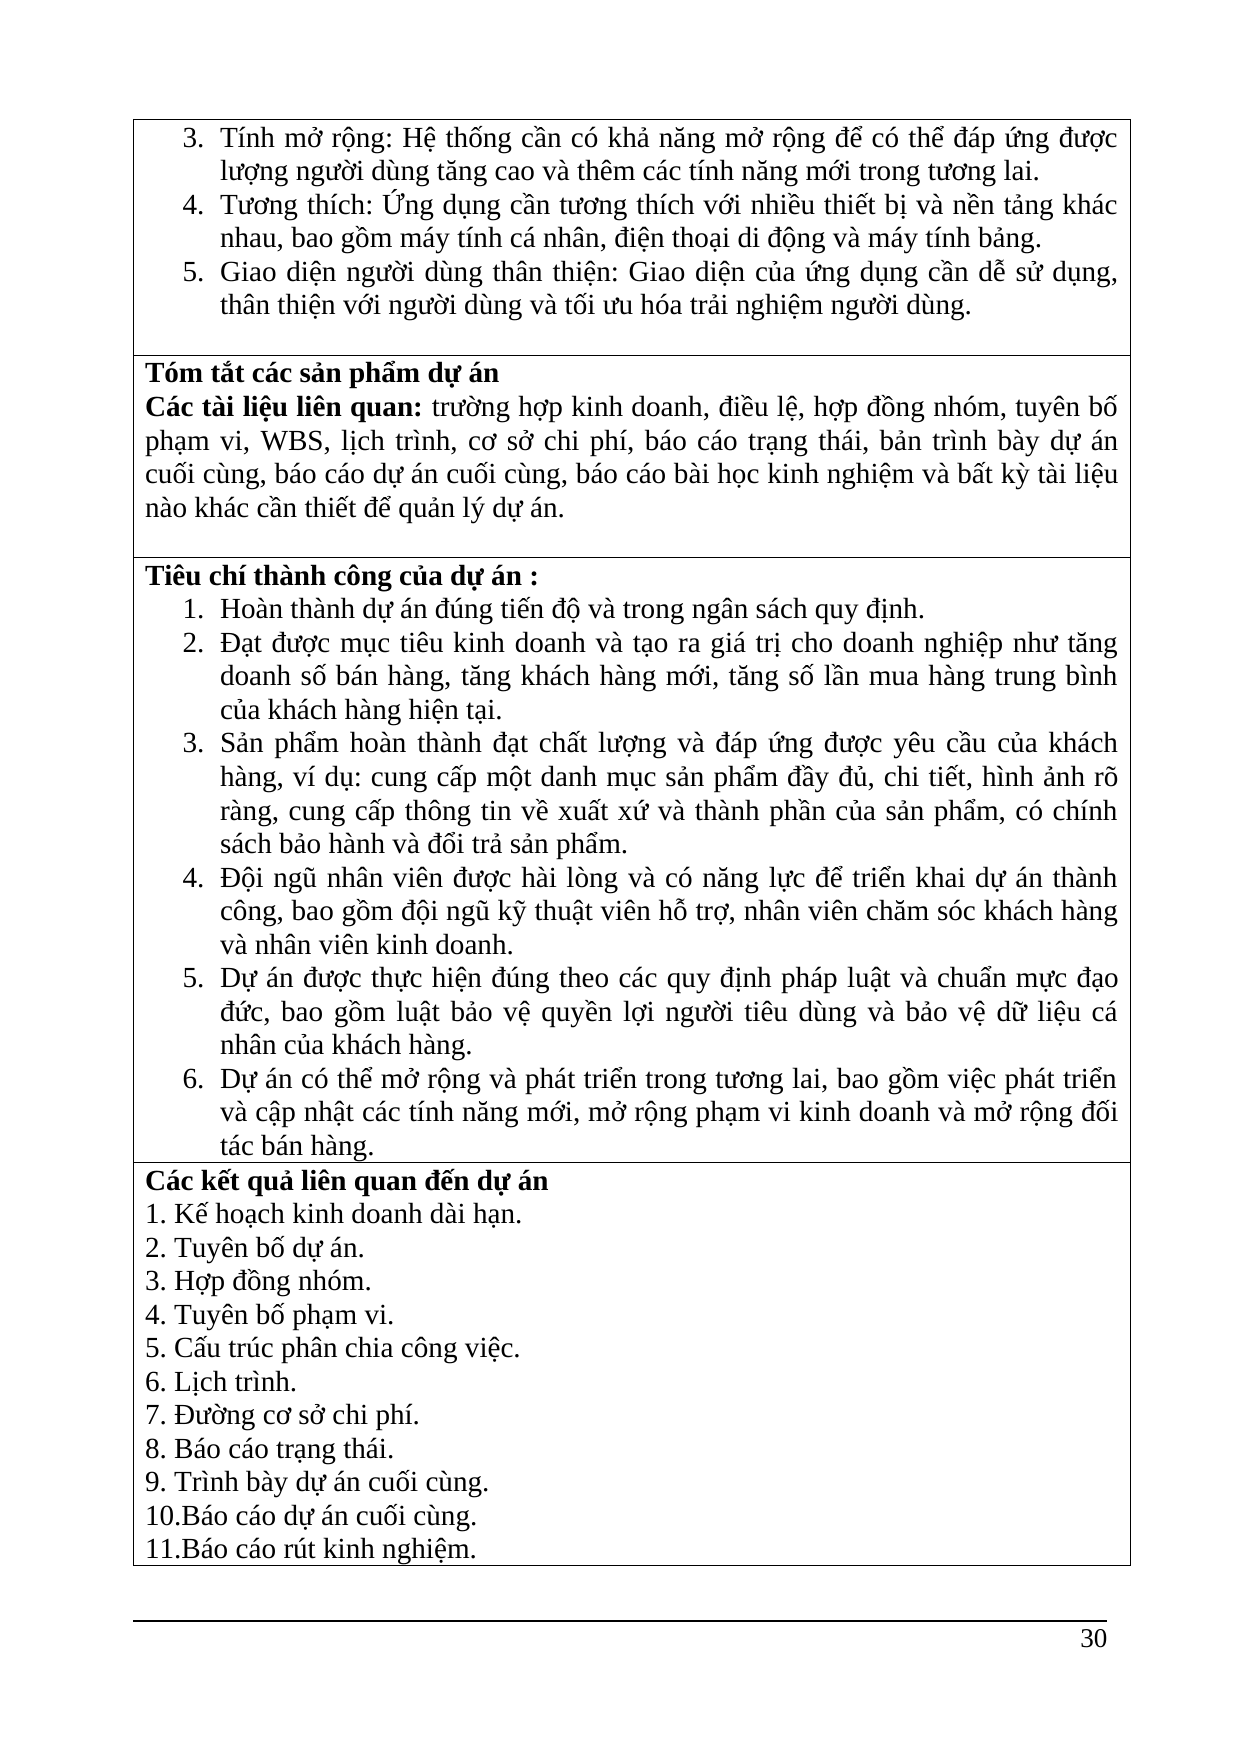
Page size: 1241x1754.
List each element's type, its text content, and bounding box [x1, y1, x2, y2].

table_cell Tiêu chí thành công của dự án : Hoàn thành dự án đúng tiến độ và trong ngân sách quy định. Đạt được mục tiêu kinh doanh và tạo ra giá trị cho doanh nghiệp như tăng doanh số bán hàng, tăng khách hàng mới, tăng số lần mua hàng trung bình của khách hàng hiện tại. Sản phẩm hoàn thành đạt chất lượng và đáp ứng được yêu cầu của khách hàng, ví dụ: cung cấp một danh mục sản phẩm đầy đủ, chi tiết, hình ảnh rõ ràng, cung cấp thông tin về xuất xứ và thành phần của sản phẩm, có chính sách bảo hành và đổi trả sản phẩm. Đội ngũ nhân viên được hài lòng và có năng lực để triển khai dự án thành công, bao gồm đội ngũ kỹ thuật viên hỗ trợ, nhân viên chăm sóc khách hàng và nhân viên kinh doanh. Dự án được thực hiện đúng theo các quy định pháp luật và chuẩn mực đạo đức, bao gồm luật bảo vệ quyền lợi người tiêu dùng và bảo vệ dữ liệu cá nhân của khách hàng. Dự án có thể mở rộng và phát triển trong tương lai, bao gồm việc phát triển và cập nhật các tính năng mới, mở rộng phạm vi kinh doanh và mở rộng đối tác bán hàng. [134, 558, 1130, 1162]
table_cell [134, 1163, 1130, 1565]
table_cell Tóm tắt các sản phẩm dự án Các tài liệu liên quan: trường hợp kinh doanh, điều lệ, hợp đồng nhóm, tuyên bố phạm vi, WBS, lịch trình, cơ sở chi phí, báo cáo trạng thái, bản trình bày dự án cuối cùng, báo cáo dự án cuối cùng, báo cáo bài học kinh nghiệm và bất kỳ tài liệu nào khác cần thiết để quản lý dự án. [134, 356, 1130, 557]
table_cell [134, 120, 1130, 354]
